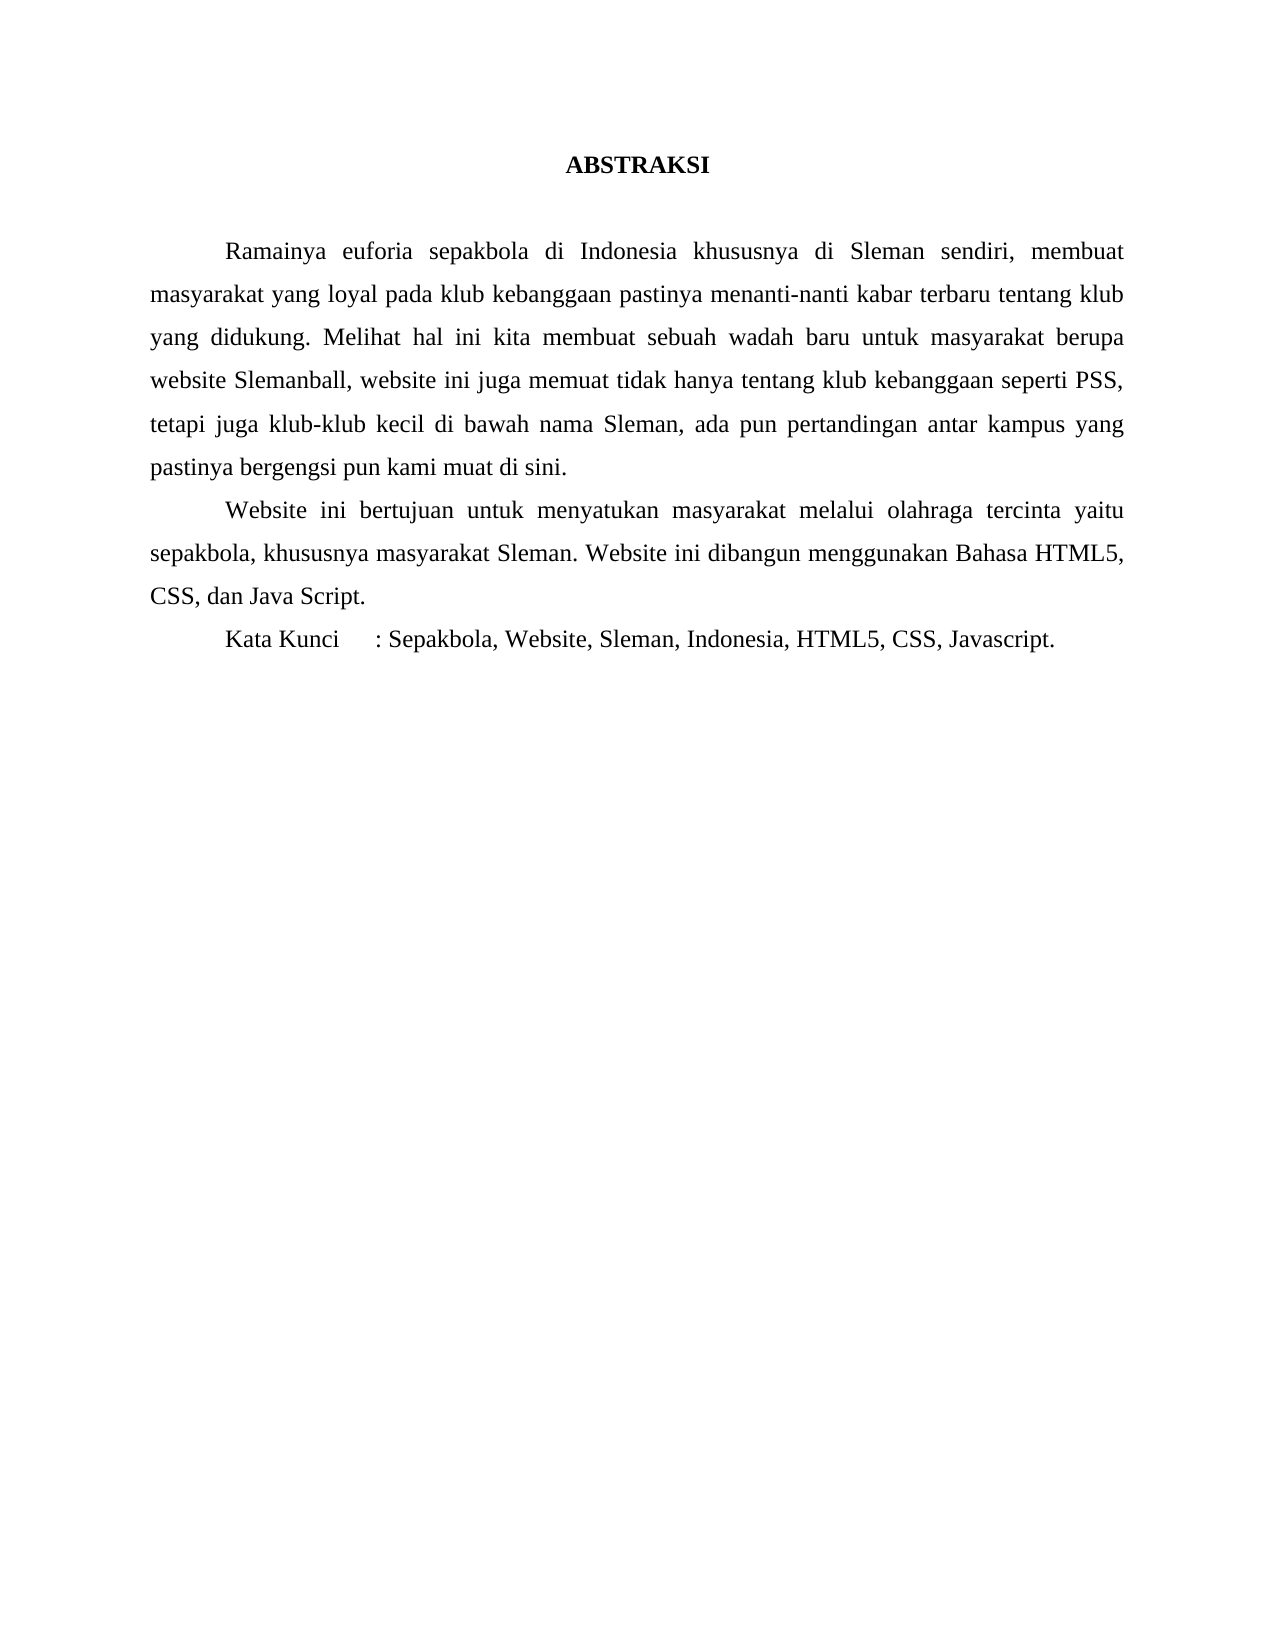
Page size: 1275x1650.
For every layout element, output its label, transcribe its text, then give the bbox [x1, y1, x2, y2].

text ABSTRAKSI [150, 150, 1125, 179]
text Ramainya euforia sepakbola di Indonesia khususnya di Sleman sendiri, membuat masyarakat yang loyal pada klub kebanggaan pastinya menanti-nanti kabar terbaru tentang klub yang didukung. Melihat hal ini kita membuat sebuah wadah baru untuk masyarakat berupa website Slemanball, website ini juga memuat tidak hanya tentang klub kebanggaan seperti PSS, tetapi juga klub-klub kecil di bawah nama Sleman, ada pun pertandingan antar kampus yang pastinya bergengsi pun kami muat di sini. [150, 236, 1125, 481]
text Kata Kunci : Sepakbola, Website, Sleman, Indonesia, HTML5, CSS, Javascript. [150, 624, 1125, 653]
text Website ini bertujuan untuk menyatukan masyarakat melalui olahraga tercinta yaitu sepakbola, khususnya masyarakat Sleman. Website ini dibangun menggunakan Bahasa HTML5, CSS, dan Java Script. [150, 495, 1125, 610]
